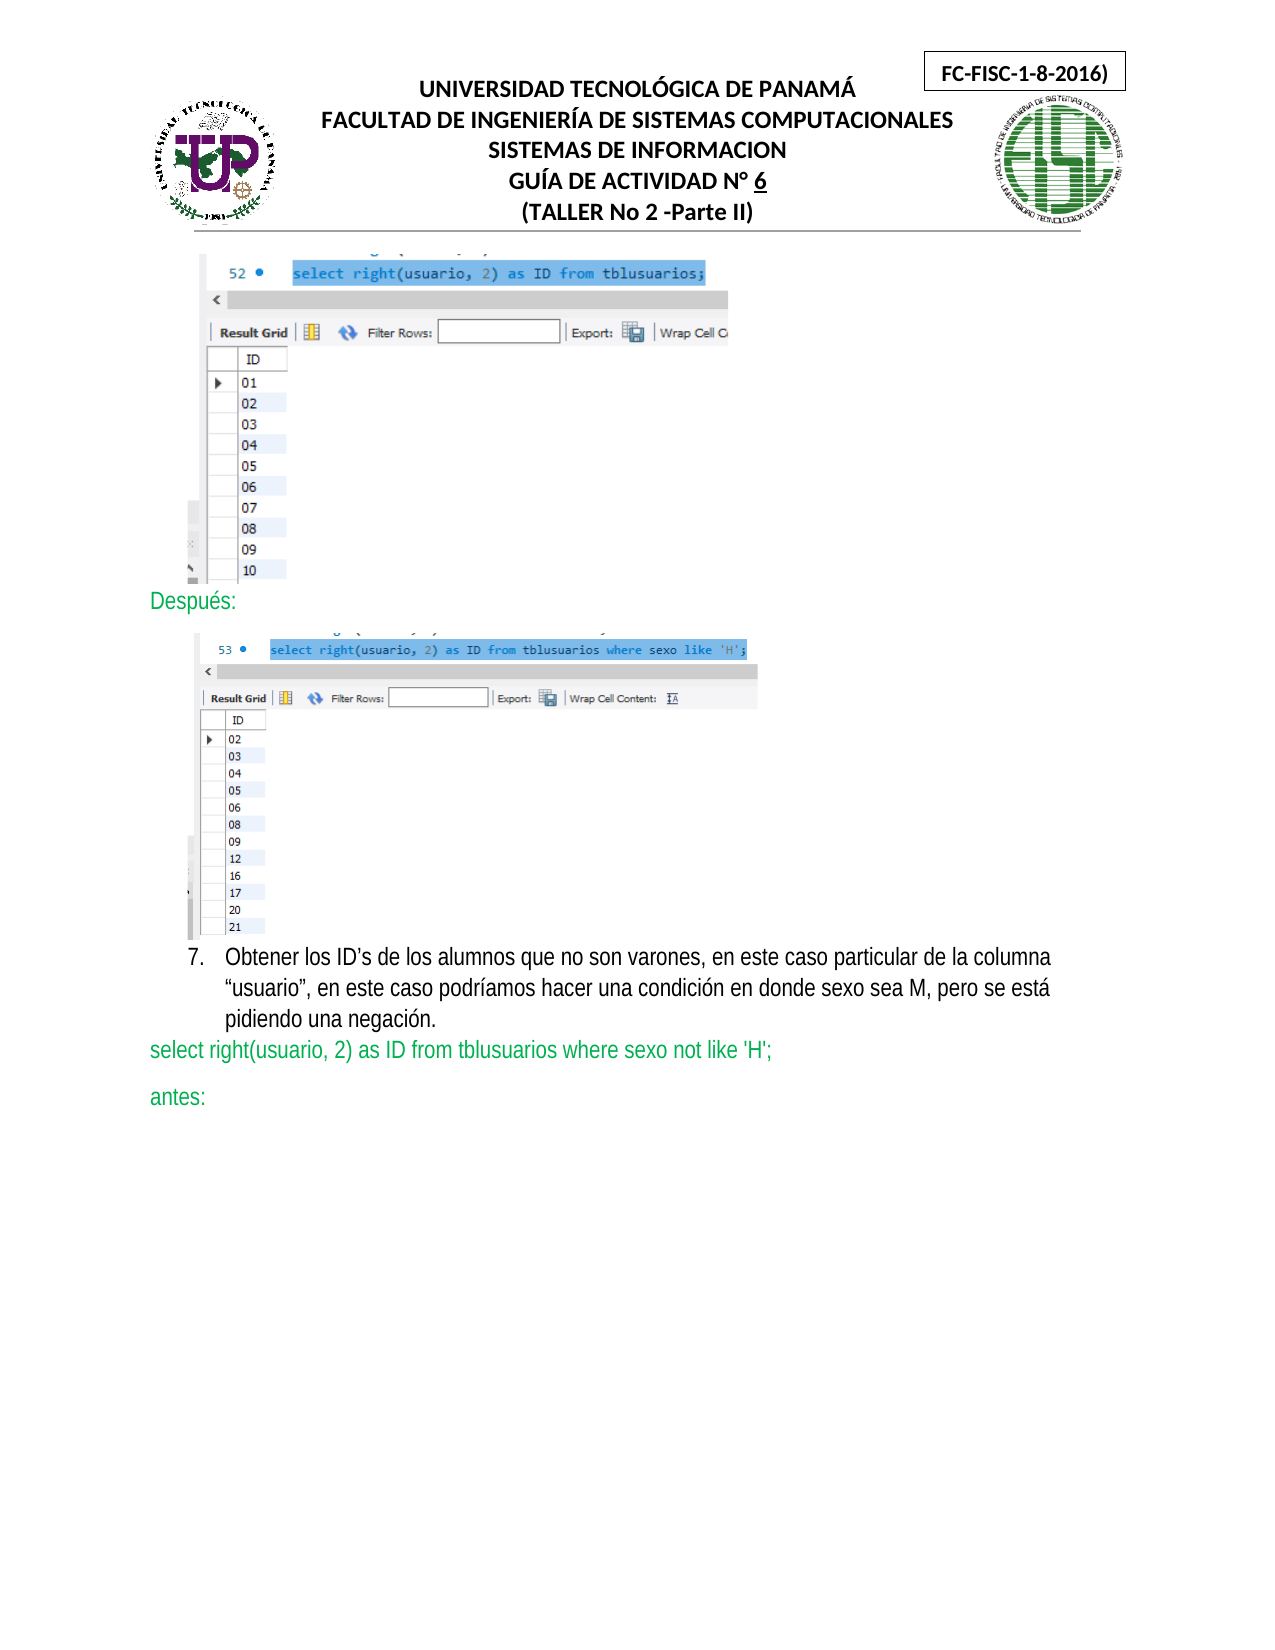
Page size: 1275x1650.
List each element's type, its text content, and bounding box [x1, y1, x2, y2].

picture [150, 96, 279, 225]
text select right(usuario, 2) as ID from tblusuarios where sexo not like 'H'; [150, 1035, 1125, 1064]
picture [990, 91, 1125, 226]
text Después: [150, 586, 1125, 615]
text antes: [150, 1082, 1125, 1111]
picture [187, 254, 729, 584]
list Obtener los ID’s de los alumnos que no son varones, en este caso particular de la columna “usuario”, en este caso podríamos hacer una condición en donde sexo sea M, pero se está pidiendo una negación. [187, 942, 1125, 1033]
picture [187, 633, 758, 940]
